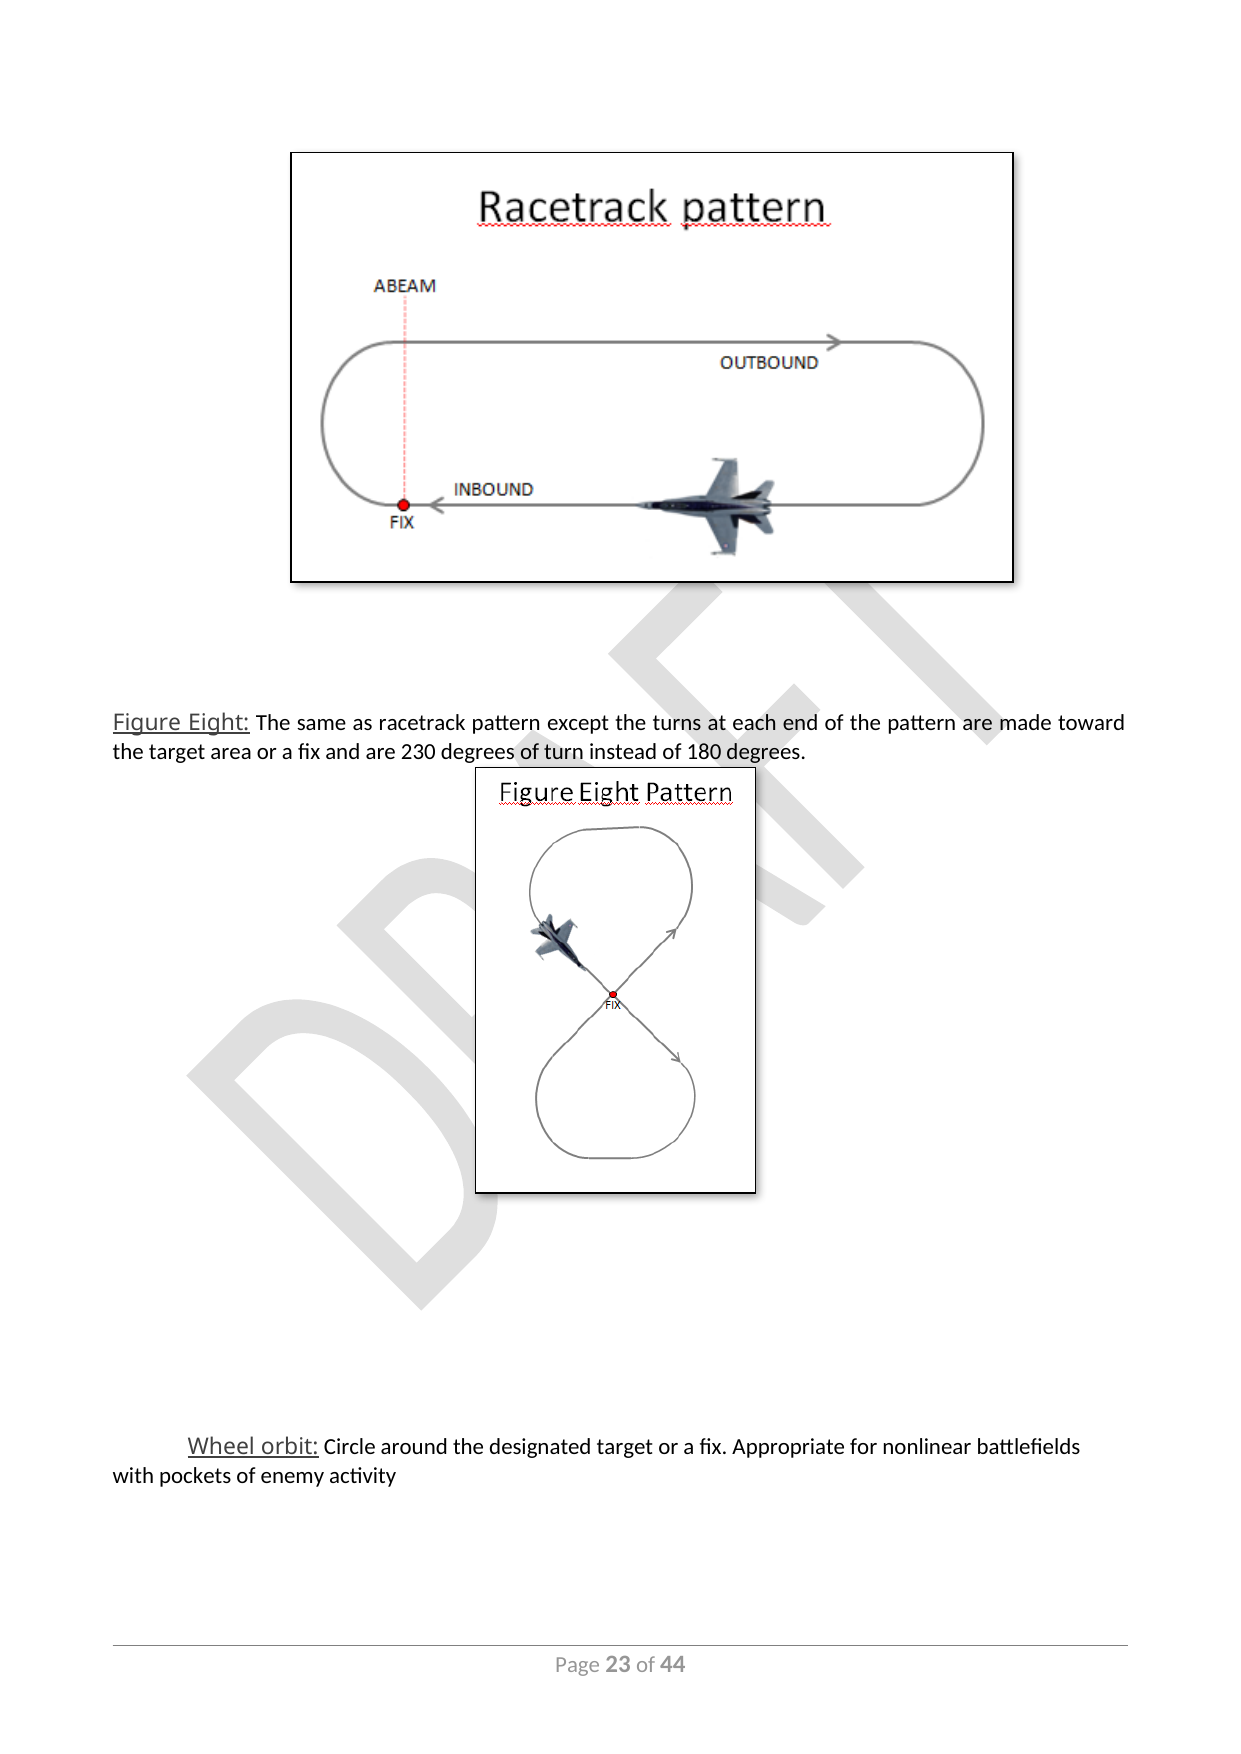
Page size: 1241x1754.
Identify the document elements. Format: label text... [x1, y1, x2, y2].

text Figure Eight: The same as racetrack pattern except the turns at each end of the pattern are made toward the target area or a fix and are 230 degrees of turn instead of 180 degrees. [112, 706, 1128, 765]
picture [476, 768, 755, 1192]
text Wheel orbit: Circle around the designated target or a fix. Appropriate for nonlinear battlefields with pockets of enemy activity [112, 1430, 1128, 1489]
picture [292, 153, 1012, 581]
